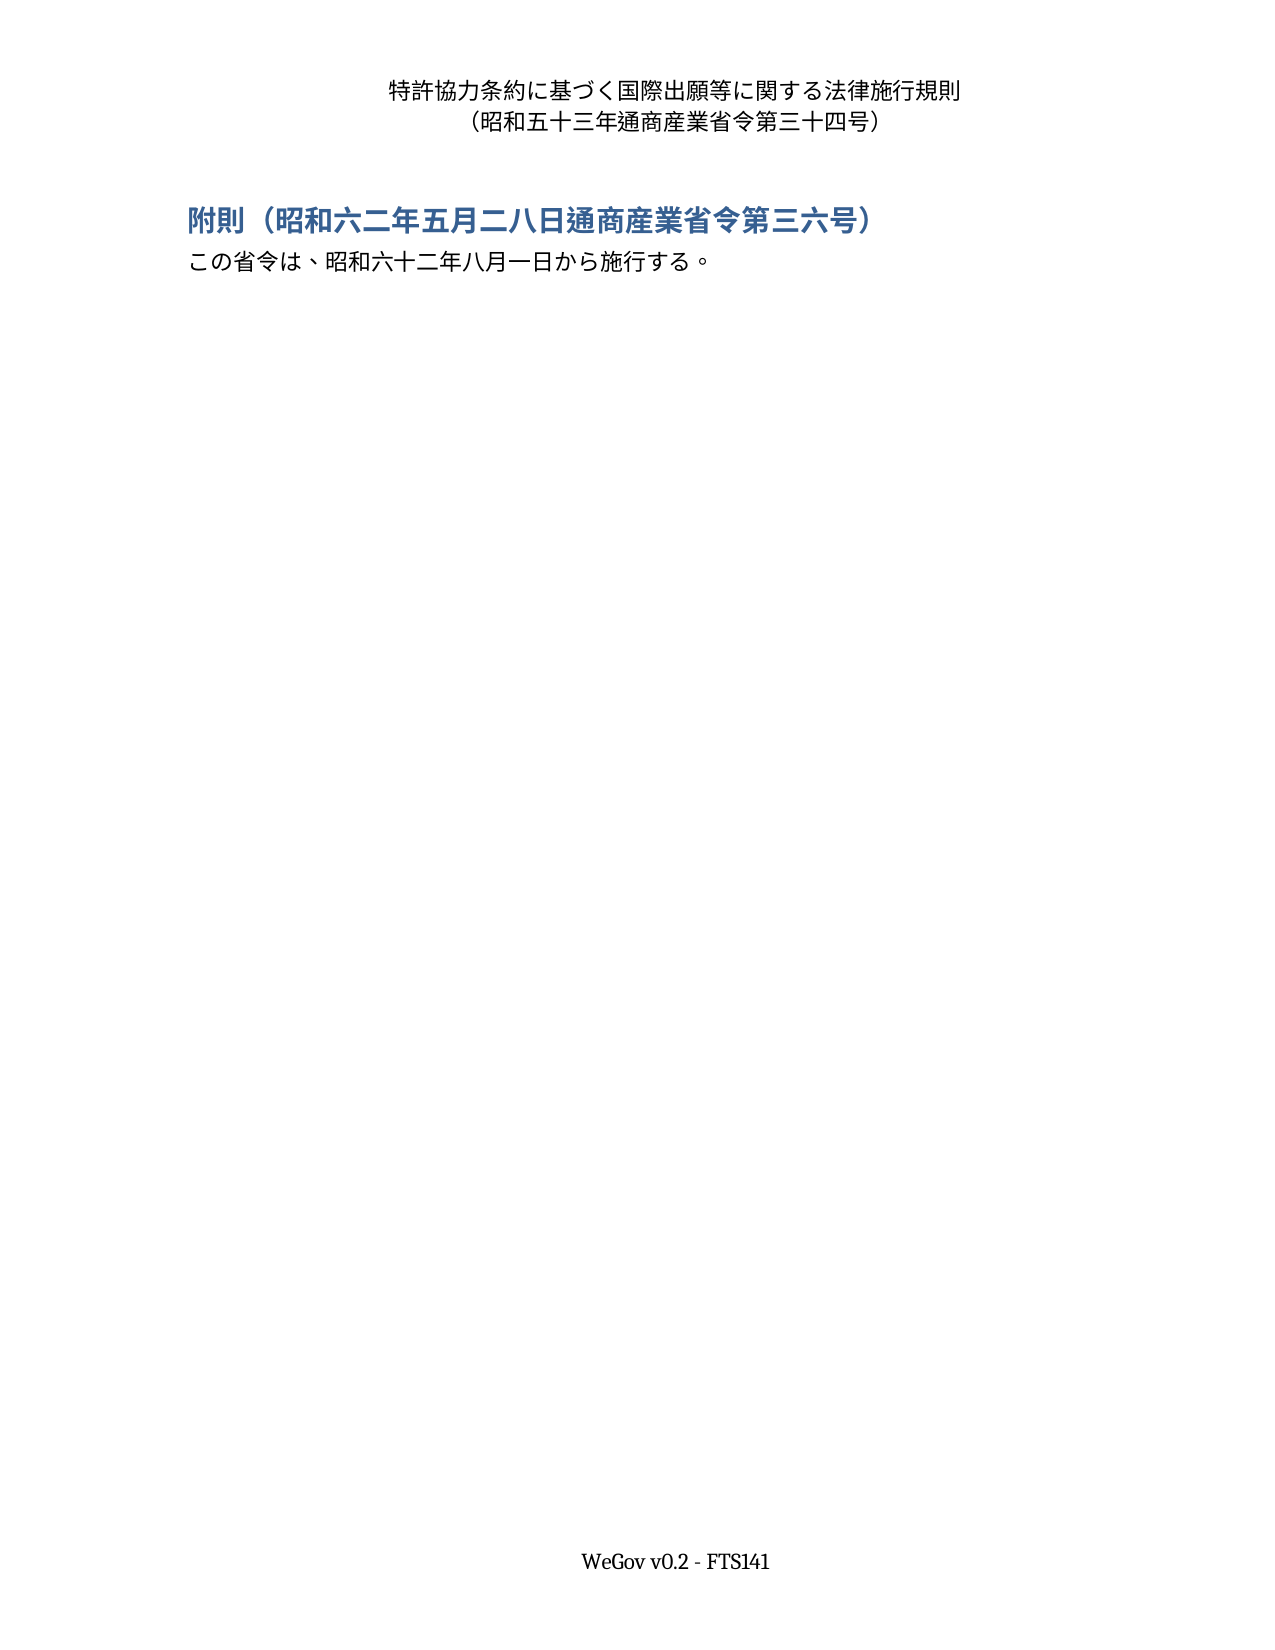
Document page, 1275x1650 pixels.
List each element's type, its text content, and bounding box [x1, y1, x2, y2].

text この省令は、昭和六十二年八月一日から施行する。 [187, 246, 1087, 277]
subtitle 附則（昭和六二年五月二八日通商産業省令第三六号） [187, 200, 1087, 240]
